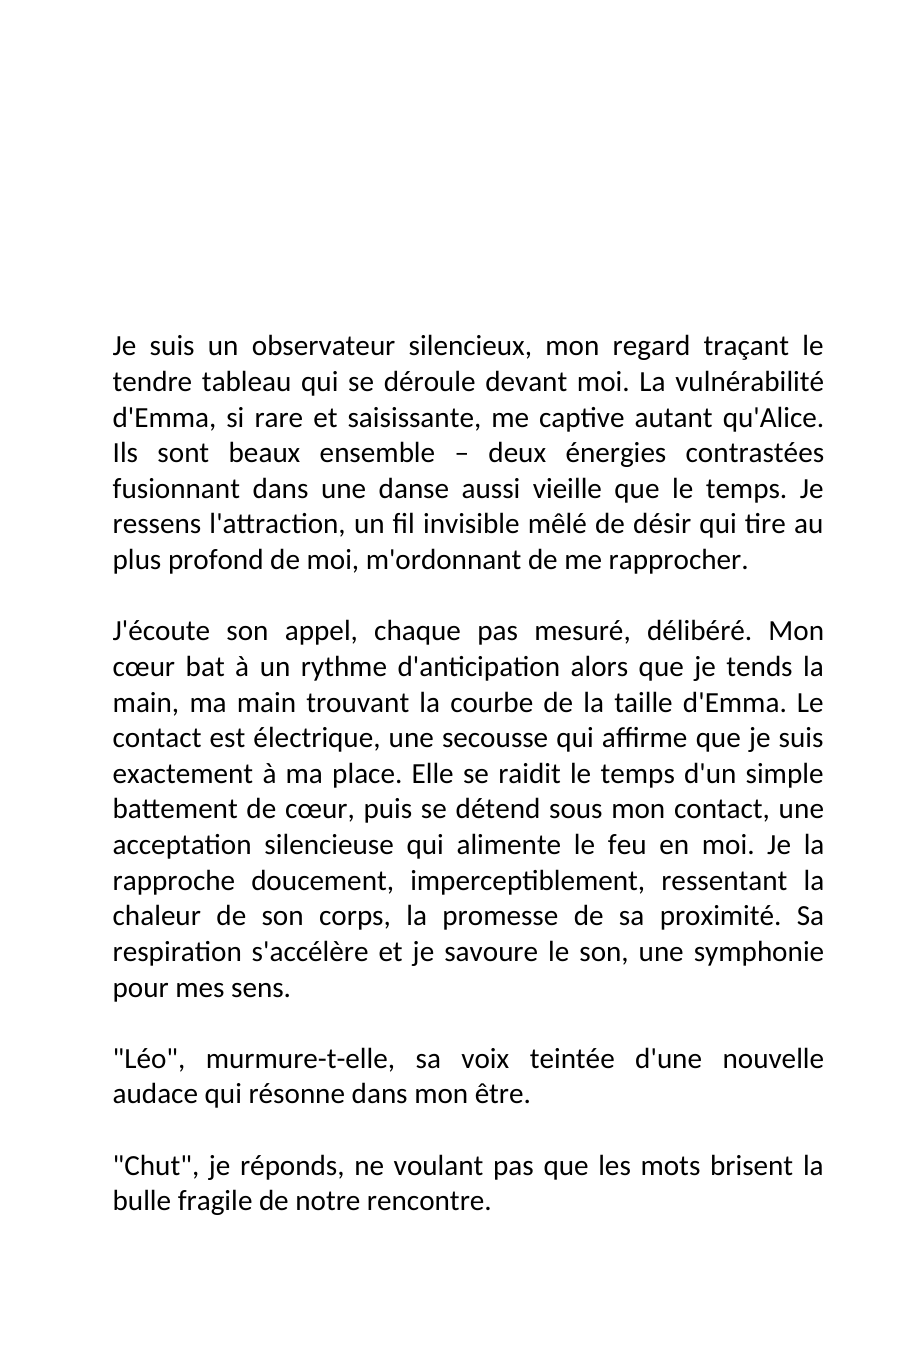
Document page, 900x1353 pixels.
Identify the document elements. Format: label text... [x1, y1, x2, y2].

text "Chut", je réponds, ne voulant pas que les mots brisent la bulle fragile de notre rencontre. [112, 1147, 825, 1218]
text "Léo", murmure-t-elle, sa voix teintée d'une nouvelle audace qui résonne dans mon être. [112, 1040, 825, 1111]
text Je suis un observateur silencieux, mon regard traçant le tendre tableau qui se déroule devant moi. La vulnérabilité d'Emma, si rare et saisissante, me captive autant qu'Alice. Ils sont beaux ensemble – deux énergies contrastées fusionnant dans une danse aussi vieille que le temps. Je ressens l'attraction, un fil invisible mêlé de désir qui tire au plus profond de moi, m'ordonnant de me rapprocher. [112, 327, 825, 577]
text J'écoute son appel, chaque pas mesuré, délibéré. Mon cœur bat à un rythme d'anticipation alors que je tends la main, ma main trouvant la courbe de la taille d'Emma. Le contact est électrique, une secousse qui affirme que je suis exactement à ma place. Elle se raidit le temps d'un simple battement de cœur, puis se détend sous mon contact, une acceptation silencieuse qui alimente le feu en moi. Je la rapproche doucement, imperceptiblement, ressentant la chaleur de son corps, la promesse de sa proximité. Sa respiration s'accélère et je savoure le son, une symphonie pour mes sens. [112, 612, 825, 1004]
